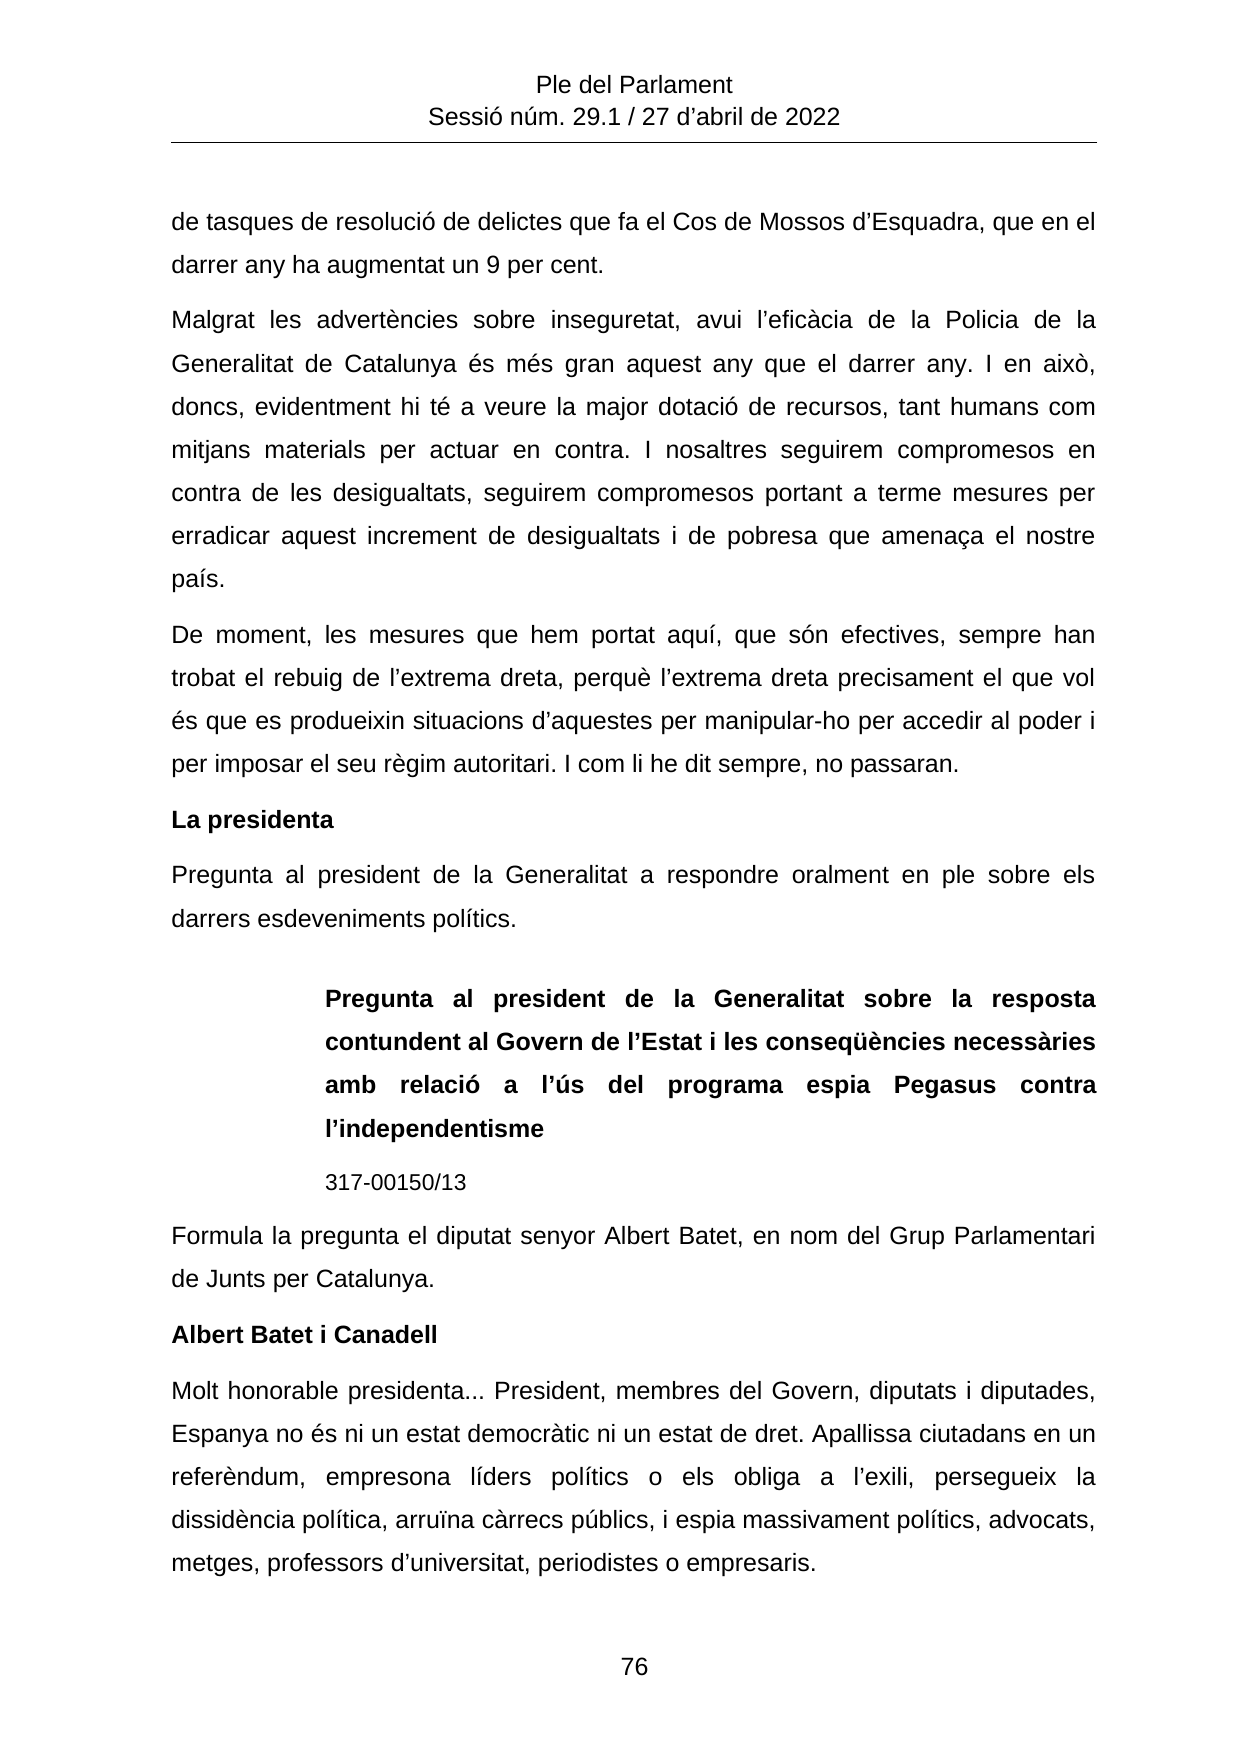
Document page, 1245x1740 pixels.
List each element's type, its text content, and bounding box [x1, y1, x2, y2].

text Molt honorable presidenta... President, membres del Govern, diputats i diputades, Espanya no és ni un estat democràtic ni un estat de dret. Apallissa ciutadans en un referèndum, empresona líders polítics o els obliga a l’exili, persegueix la dissidència política, arruïna càrrecs públics, i espia massivament polítics, advocats, metges, professors d’universitat, periodistes o empresaris. [171, 1376, 1097, 1577]
text Formula la pregunta el diputat senyor Albert Batet, en nom del Grup Parlamentari de Junts per Catalunya. [171, 1221, 1097, 1293]
text 317-00150/13 [325, 1169, 1097, 1196]
text Albert Batet i Canadell [171, 1320, 1097, 1349]
text La presidenta [171, 805, 1097, 834]
text De moment, les mesures que hem portat aquí, que són efectives, sempre han trobat el rebuig de l’extrema dreta, perquè l’extrema dreta precisament el que vol és que es produeixin situacions d’aquestes per manipular-ho per accedir al poder i per imposar el seu règim autoritari. I com li he dit sempre, no passaran. [171, 620, 1097, 778]
text Pregunta al president de la Generalitat sobre la resposta contundent al Govern de l’Estat i les conseqüències necessàries amb relació a l’ús del programa espia Pegasus contra l’independentisme [325, 984, 1097, 1142]
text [171, 207, 1097, 279]
text Malgrat les advertències sobre inseguretat, avui l’eficàcia de la Policia de la Generalitat de Catalunya és més gran aquest any que el darrer any. I en això, doncs, evidentment hi té a veure la major dotació de recursos, tant humans com mitjans materials per actuar en contra. I nosaltres seguirem compromesos en contra de les desigualtats, seguirem compromesos portant a terme mesures per erradicar aquest increment de desigualtats i de pobresa que amenaça el nostre país. [171, 306, 1097, 593]
text Pregunta al president de la Generalitat a respondre oralment en ple sobre els darrers esdeveniments polítics. [171, 861, 1097, 932]
